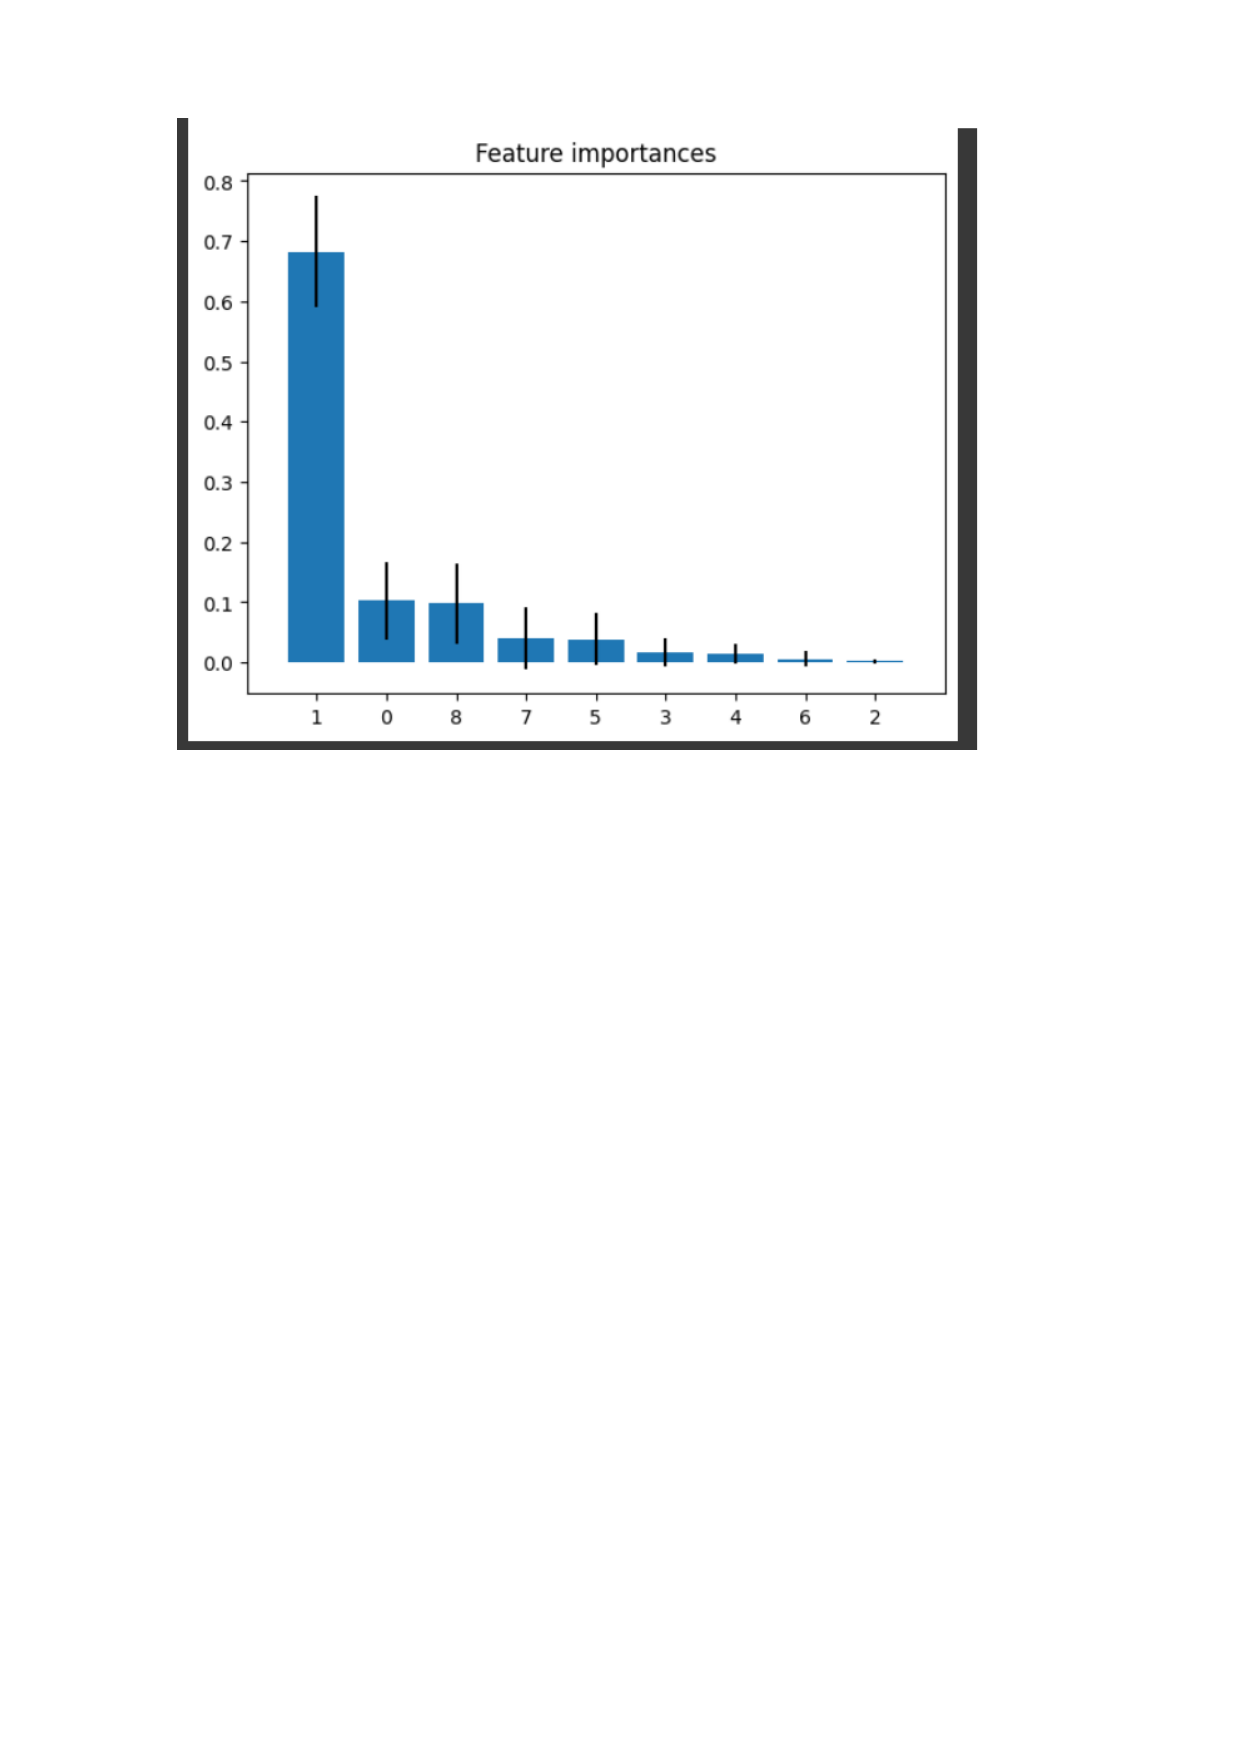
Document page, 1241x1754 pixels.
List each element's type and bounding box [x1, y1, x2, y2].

picture [177, 118, 978, 750]
